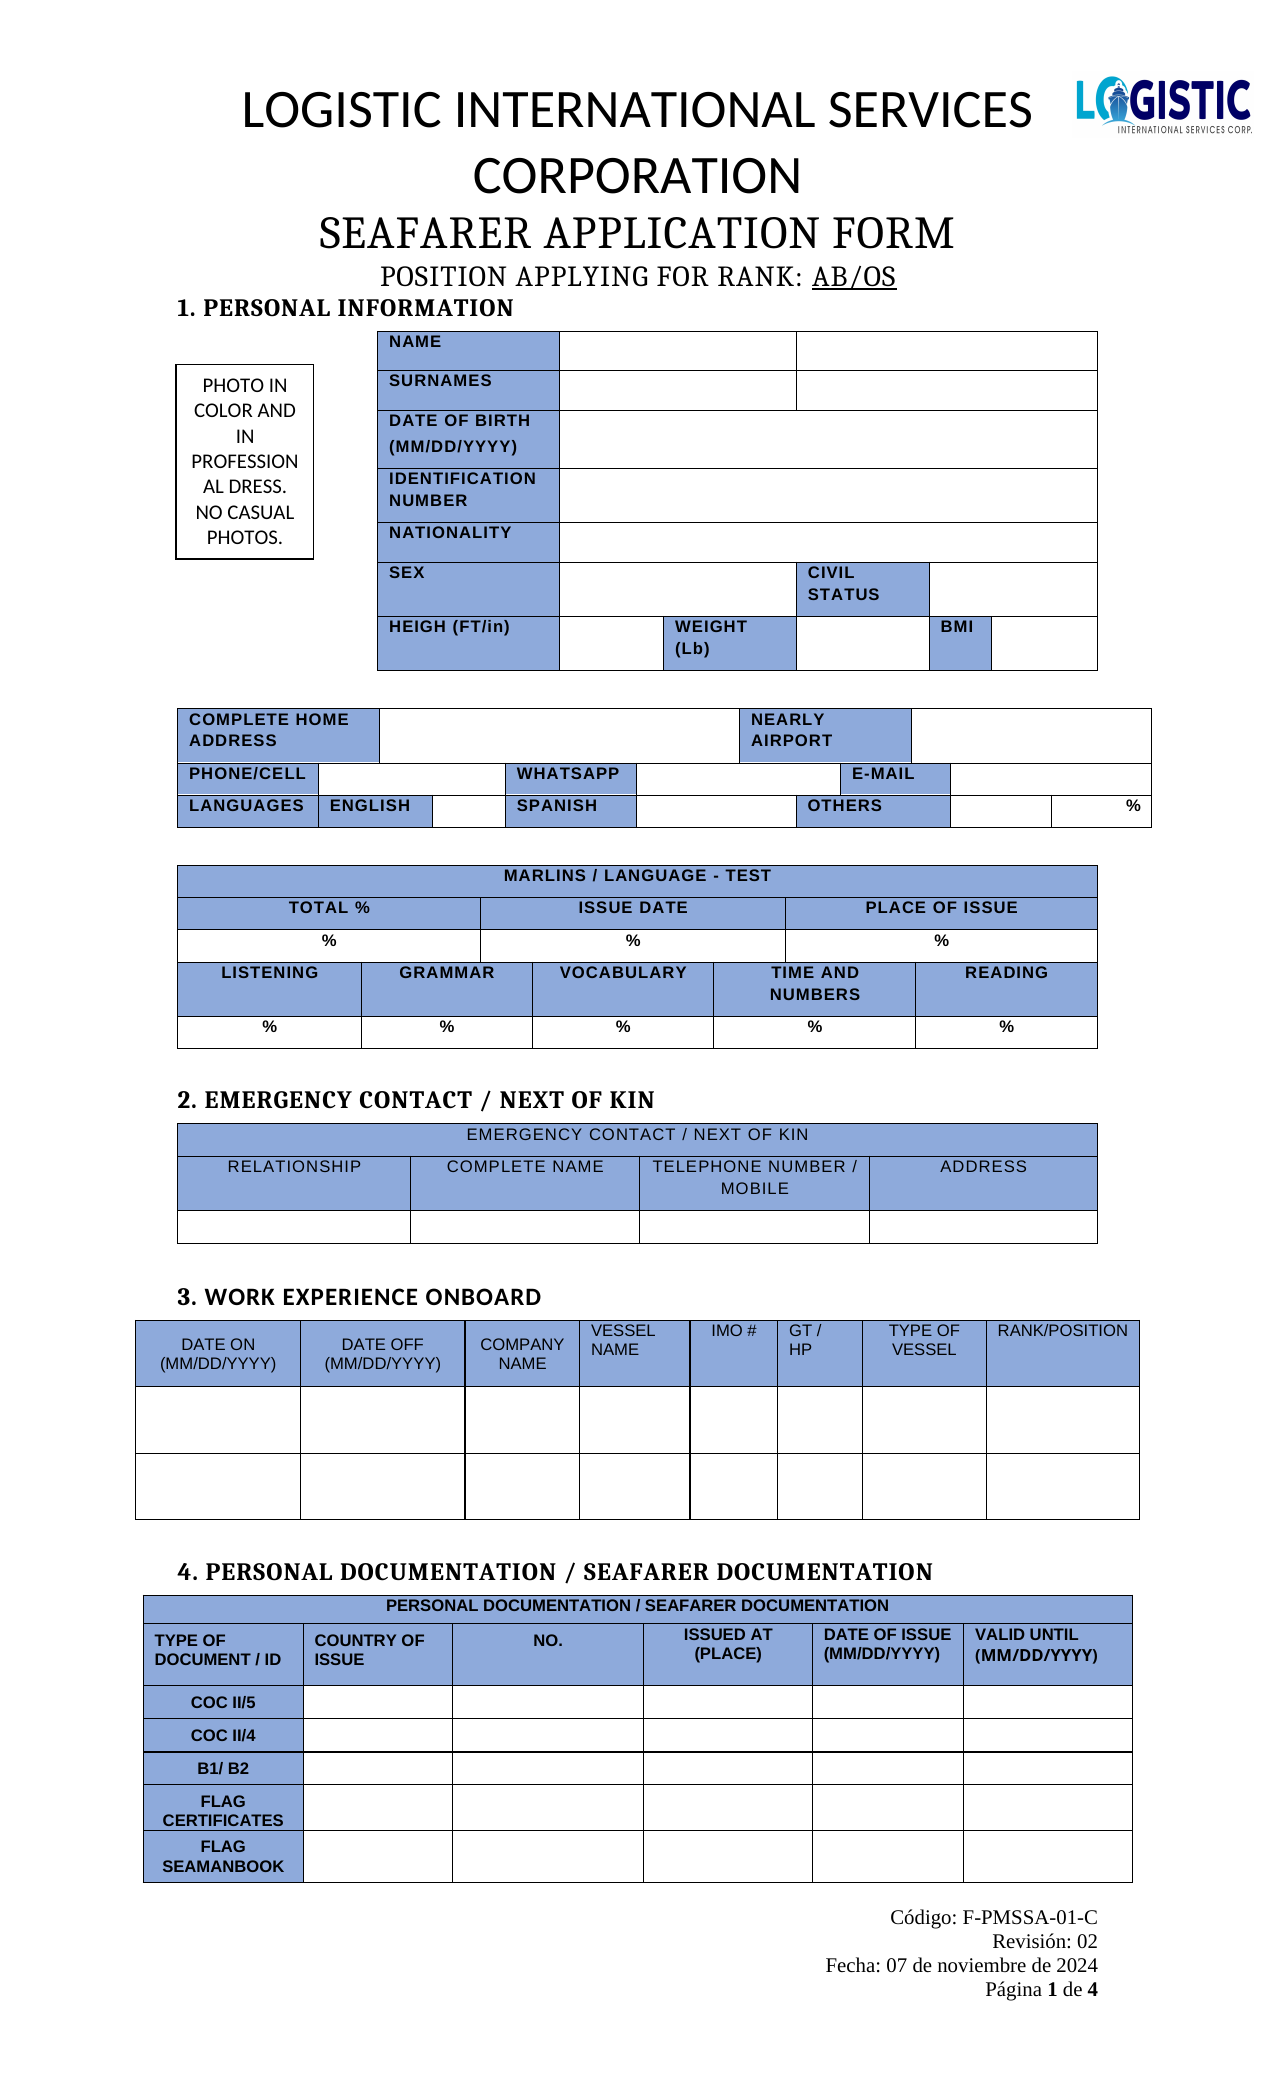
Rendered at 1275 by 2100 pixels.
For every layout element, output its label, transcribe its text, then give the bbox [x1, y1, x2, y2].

table_header DATE OFF (MM/DD/YYYY) [301, 1321, 464, 1386]
table_cell BMI [930, 617, 991, 670]
table_cell [813, 1719, 963, 1751]
table_cell [580, 1454, 689, 1519]
table_header [797, 332, 1097, 370]
table_cell ISSUE DATE [481, 898, 785, 929]
table_cell [691, 1387, 777, 1453]
table_cell [870, 1211, 1097, 1242]
table_cell [640, 1211, 869, 1242]
table_cell [964, 1753, 1132, 1784]
text 4. PERSONAL DOCUMENTATION / SEAFARER DOCUMENTATION [177, 1557, 1098, 1586]
table_cell [178, 1211, 410, 1242]
table_header MARLINS / LANGUAGE - TEST [178, 866, 1097, 897]
table_cell [453, 1831, 643, 1882]
table_cell ENGLISH [319, 796, 432, 827]
table_cell READING [916, 963, 1097, 1016]
table_cell % [178, 1017, 361, 1048]
table_cell [560, 371, 796, 410]
table_cell [964, 1719, 1132, 1751]
text 3. WORK EXPERIENCE ONBOARD [177, 1281, 1098, 1311]
table_cell [644, 1719, 812, 1751]
table_cell [580, 1387, 689, 1453]
table_cell SURNAMES [378, 371, 559, 410]
table_cell [637, 764, 840, 794]
text 2. EMERGENCY CONTACT / NEXT OF KIN [177, 1086, 1098, 1115]
table_cell [992, 617, 1097, 670]
table_cell COC II/5 [144, 1686, 303, 1718]
table_cell NATIONALITY [378, 523, 559, 562]
table_cell % [1052, 796, 1151, 827]
table_cell [813, 1753, 963, 1784]
table_cell [560, 469, 1097, 522]
table_cell IDENTIFICATION NUMBER [378, 469, 559, 522]
table_cell [778, 1387, 862, 1453]
table_cell [560, 563, 796, 616]
table_cell [797, 371, 1097, 410]
table_header NAME [378, 332, 559, 370]
table_cell TYPE OF DOCUMENT / ID [144, 1624, 303, 1685]
table_cell [964, 1831, 1132, 1882]
table_cell CIVIL STATUS [797, 563, 929, 616]
table_cell [560, 411, 1097, 468]
table_cell SPANISH [506, 796, 636, 827]
table_cell SEX [378, 563, 559, 616]
table_cell [136, 1387, 300, 1453]
text POSITION APPLYING FOR RANK: AB/OS [177, 260, 1098, 293]
table_cell [560, 523, 1097, 562]
table_cell % [178, 930, 480, 962]
table_cell WHATSAPP [506, 764, 636, 794]
table_cell VALID UNTIL (MM/DD/YYYY) [964, 1624, 1132, 1685]
table_cell [304, 1753, 452, 1784]
table_cell COUNTRY OF ISSUE [304, 1624, 452, 1685]
table_cell [863, 1454, 986, 1519]
table_cell % [786, 930, 1097, 962]
table_cell LANGUAGES [178, 796, 318, 827]
table_cell [644, 1831, 812, 1882]
picture [1072, 71, 1254, 138]
table_cell [987, 1387, 1139, 1453]
table_cell E-MAIL [841, 764, 950, 794]
table_cell % [533, 1017, 713, 1048]
table_cell NO. [453, 1624, 643, 1685]
table_cell TOTAL % [178, 898, 480, 929]
table_cell [964, 1686, 1132, 1718]
table_cell FLAG SEAMANBOOK [144, 1831, 303, 1882]
table_cell [304, 1686, 452, 1718]
table_cell FLAG CERTIFICATES [144, 1785, 303, 1830]
table_cell [964, 1785, 1132, 1830]
table_cell [433, 796, 505, 827]
table_cell [411, 1211, 639, 1242]
table_cell COC II/4 [144, 1719, 303, 1751]
table_header RANK/POSITION [987, 1321, 1139, 1386]
table_header [380, 709, 739, 762]
table_cell % [714, 1017, 915, 1048]
table_header [560, 332, 796, 370]
table_header PERSONAL DOCUMENTATION / SEAFARER DOCUMENTATION [144, 1596, 1132, 1623]
table_cell DATE OF BIRTH (MM/DD/YYYY) [378, 411, 559, 468]
table_cell HEIGH (FT/in) [378, 617, 559, 670]
table_cell COMPLETE NAME [411, 1157, 639, 1210]
table_cell [813, 1831, 963, 1882]
table_cell [453, 1719, 643, 1751]
table_cell [304, 1831, 452, 1882]
table_header GT / HP [778, 1321, 862, 1386]
table_cell [778, 1454, 862, 1519]
table_cell [797, 617, 929, 670]
table_cell [644, 1785, 812, 1830]
table_cell GRAMMAR [362, 963, 532, 1016]
table_header COMPLETE HOME ADDRESS [178, 709, 379, 762]
table_cell ISSUED AT (PLACE) [644, 1624, 812, 1685]
table_cell LISTENING [178, 963, 361, 1016]
table_cell % [481, 930, 785, 962]
table_cell [136, 1454, 300, 1519]
table_cell [813, 1785, 963, 1830]
table_cell [691, 1454, 777, 1519]
table_cell TELEPHONE NUMBER / MOBILE [640, 1157, 869, 1210]
table_cell [453, 1753, 643, 1784]
text 1. PERSONAL INFORMATION [177, 293, 1098, 322]
table_cell RELATIONSHIP [178, 1157, 410, 1210]
table_cell [453, 1686, 643, 1718]
table_cell DATE OF ISSUE (MM/DD/YYYY) [813, 1624, 963, 1685]
table_header VESSEL NAME [580, 1321, 689, 1386]
table_cell % [916, 1017, 1097, 1048]
table_cell [301, 1454, 464, 1519]
table_cell WEIGHT (Lb) [664, 617, 796, 670]
table_header NEARLY AIRPORT [740, 709, 911, 762]
table_header TYPE OF VESSEL [863, 1321, 986, 1386]
table_cell VOCABULARY [533, 963, 713, 1016]
table_cell ADDRESS [870, 1157, 1097, 1210]
text SEAFARER APPLICATION FORM [177, 207, 1098, 260]
table_cell % [362, 1017, 532, 1048]
table_cell TIME AND NUMBERS [714, 963, 915, 1016]
table_header DATE ON (MM/DD/YYYY) [136, 1321, 300, 1386]
table_cell [319, 764, 505, 794]
table_cell [560, 617, 663, 670]
table_cell [863, 1387, 986, 1453]
table_cell [304, 1785, 452, 1830]
table_cell [813, 1686, 963, 1718]
table_header COMPANY NAME [466, 1321, 579, 1386]
table_cell [466, 1387, 579, 1453]
table_cell [930, 563, 1097, 616]
table_cell [644, 1686, 812, 1718]
table_cell [301, 1387, 464, 1453]
table_cell [951, 764, 1151, 794]
table_header [912, 709, 1151, 762]
table_header EMERGENCY CONTACT / NEXT OF KIN [178, 1124, 1097, 1156]
table_cell PLACE OF ISSUE [786, 898, 1097, 929]
table_cell OTHERS [797, 796, 950, 827]
table_cell [951, 796, 1051, 827]
table_cell [644, 1753, 812, 1784]
table_cell [637, 796, 796, 827]
table_header IMO # [691, 1321, 777, 1386]
table_cell [466, 1454, 579, 1519]
table_cell [304, 1719, 452, 1751]
table_cell [453, 1785, 643, 1830]
table_cell PHONE/CELL [178, 764, 318, 794]
table_cell B1/ B2 [144, 1753, 303, 1784]
table_cell [987, 1454, 1139, 1519]
